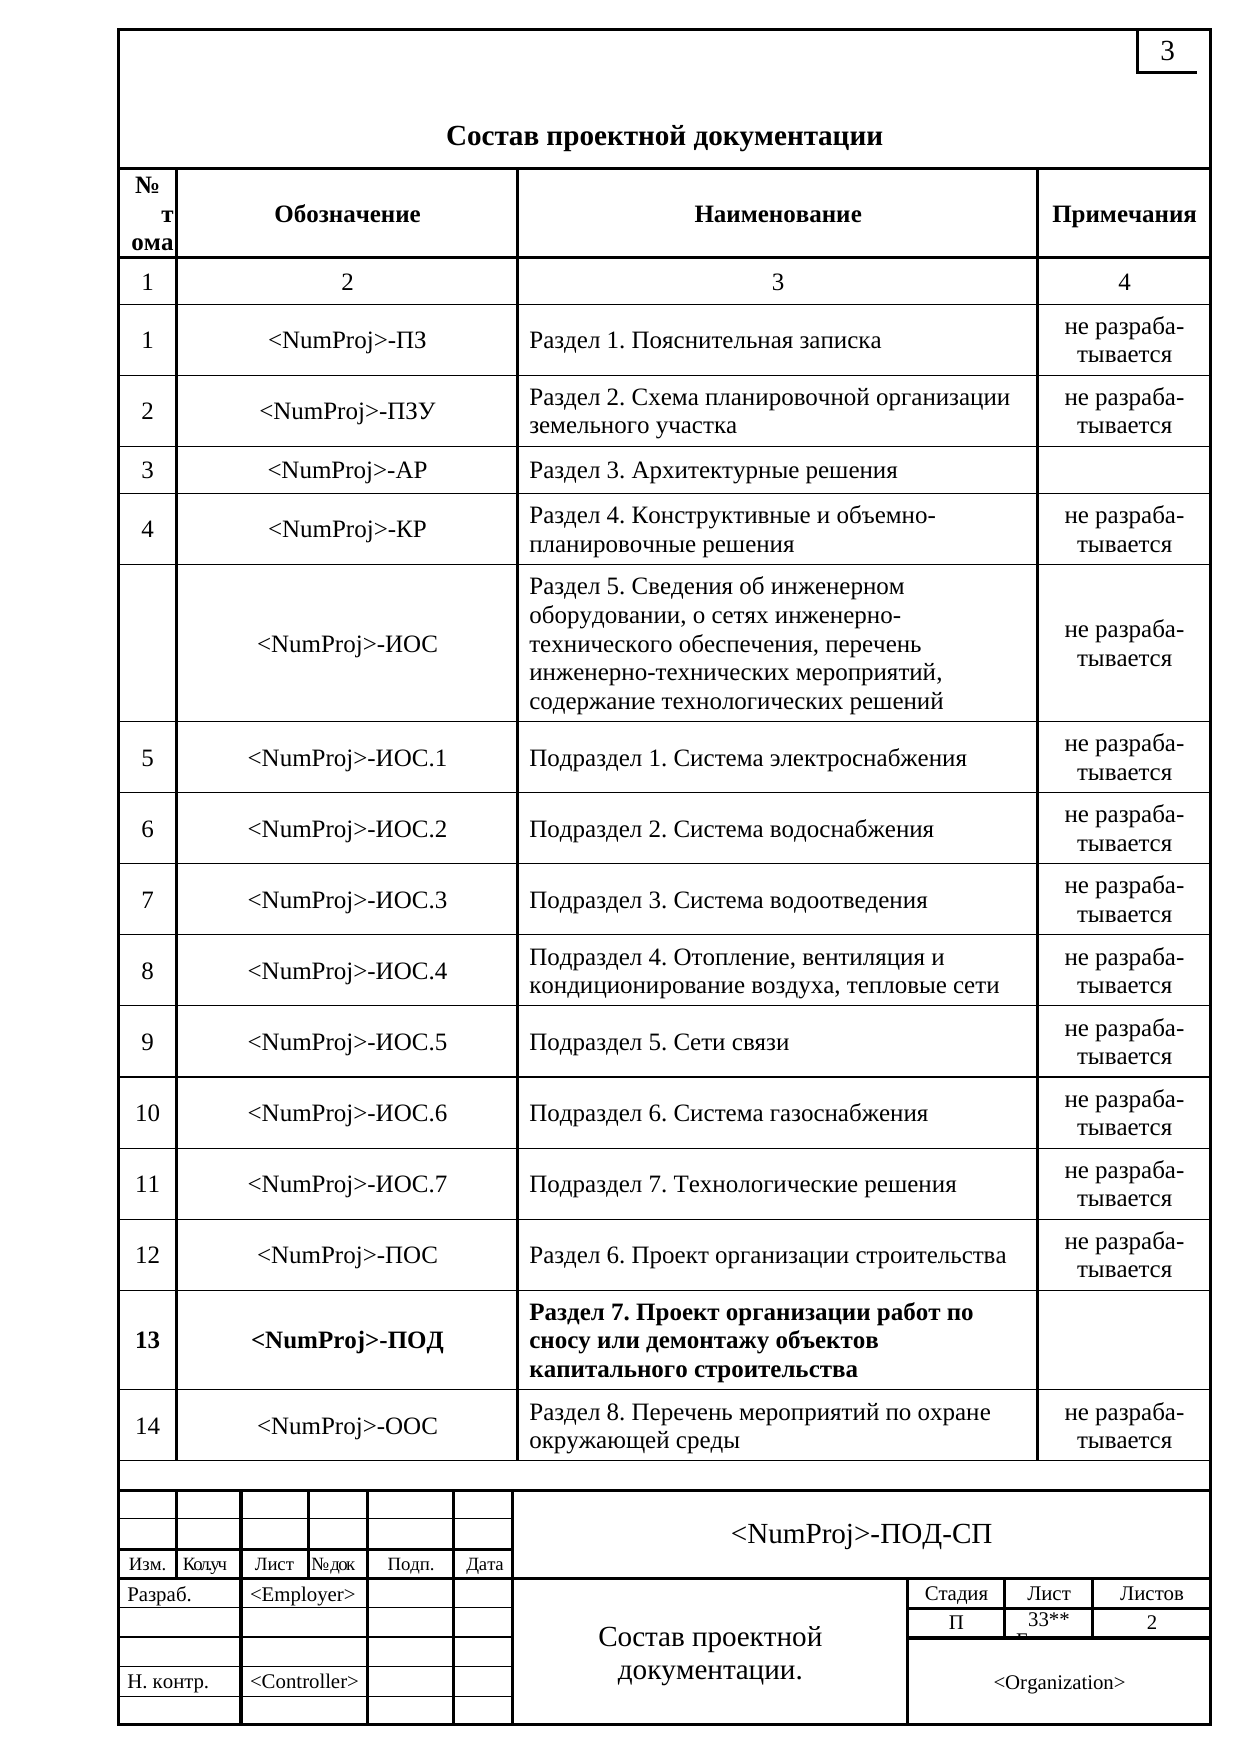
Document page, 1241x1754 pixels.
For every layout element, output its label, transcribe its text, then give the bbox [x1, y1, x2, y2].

table_cell 9 [118, 1006, 175, 1076]
table_cell <NumProj>-ИОС.6 [178, 1078, 516, 1147]
table_cell Раздел 4. Конструктивные и объемно-планировочные решения [519, 494, 1036, 564]
table_cell 7 [118, 864, 175, 934]
table_cell <NumProj>-ИОС [178, 565, 516, 721]
table_header Примечания [1039, 170, 1211, 256]
table_header Наименование [519, 170, 1036, 256]
table_cell Подраздел 1. Система электроснабжения [519, 722, 1036, 792]
table_cell не разраба-тывается [1039, 935, 1211, 1005]
table_header Обозначение [178, 170, 516, 256]
table_cell 6 [118, 793, 175, 863]
table_cell [1039, 447, 1211, 493]
table_cell 3 [118, 447, 175, 493]
table_cell <NumProj>-ИОС.4 [178, 935, 516, 1005]
table_cell <NumProj>-ООС [178, 1390, 516, 1460]
table_cell не разраба-тывается [1039, 864, 1211, 934]
table_cell 4 [1039, 259, 1211, 303]
table_cell Раздел 3. Архитектурные решения [519, 447, 1036, 493]
table_cell [118, 565, 175, 721]
table_cell <NumProj>-ИОС.7 [178, 1149, 516, 1218]
table_cell 12 [118, 1220, 175, 1289]
table_cell Подраздел 3. Система водоотведения [519, 864, 1036, 934]
table_cell не разраба-тывается [1039, 1078, 1211, 1147]
table_cell 1 [118, 259, 175, 303]
table_cell не разраба-тывается [1039, 1006, 1211, 1076]
table_cell 14 [118, 1390, 175, 1460]
table_cell 4 [118, 494, 175, 564]
table_cell 13 [118, 1291, 175, 1389]
table_cell 3 [519, 259, 1036, 303]
table_cell Раздел 6. Проект организации строительства [519, 1220, 1036, 1289]
table_cell <NumProj>-ИОС.1 [178, 722, 516, 792]
table_cell не разраба-тывается [1039, 1220, 1211, 1289]
table_cell <NumProj>-ИОС.2 [178, 793, 516, 863]
table_cell 11 [118, 1149, 175, 1218]
table_cell 10 [118, 1078, 175, 1147]
table_cell не разраба-тывается [1039, 376, 1211, 446]
table_cell 8 [118, 935, 175, 1005]
table_cell Раздел 5. Сведения об инженерном оборудовании, о сетях инженерно-технического обеспечения, перечень инженерно-технических мероприятий, содержание технологических решений [519, 565, 1036, 721]
table_cell <NumProj>-ИОС.3 [178, 864, 516, 934]
table_cell <NumProj>-АР [178, 447, 516, 493]
table_cell <NumProj>-КР [178, 494, 516, 564]
table_cell Подраздел 5. Сети связи [519, 1006, 1036, 1076]
table_cell Раздел 2. Схема планировочной организации земельного участка [519, 376, 1036, 446]
table_cell Раздел 1. Пояснительная записка [519, 305, 1036, 374]
table_cell <NumProj>-ПОС [178, 1220, 516, 1289]
table_cell 1 [118, 305, 175, 374]
table_cell 5 [118, 722, 175, 792]
table_cell <NumProj>-ИОС.5 [178, 1006, 516, 1076]
table_cell 2 [118, 376, 175, 446]
table_cell <NumProj>-ПОД [178, 1291, 516, 1389]
table_cell Подраздел 7. Технологические решения [519, 1149, 1036, 1218]
table_cell не разраба-тывается [1039, 305, 1211, 374]
table_header № тома [118, 170, 175, 256]
table_cell не разраба-тывается [1039, 793, 1211, 863]
table_cell не разраба-тывается [1039, 1390, 1211, 1460]
table_cell не разраба-тывается [1039, 722, 1211, 792]
table_cell 2 [178, 259, 516, 303]
table_cell Раздел 7. Проект организации работ по сносу или демонтажу объектов капитального строительства [519, 1291, 1036, 1389]
table_cell <NumProj>-ПЗ [178, 305, 516, 374]
table_cell не разраба-тывается [1039, 1149, 1211, 1218]
subtitle Состав проектной документации [177, 118, 1152, 152]
table_cell Подраздел 4. Отопление, вентиляция и кондиционирование воздуха, тепловые сети [519, 935, 1036, 1005]
table_cell не разраба-тывается [1039, 565, 1211, 721]
table_cell Подраздел 2. Система водоснабжения [519, 793, 1036, 863]
table_cell Подраздел 6. Система газоснабжения [519, 1078, 1036, 1147]
table_cell Раздел 8. Перечень мероприятий по охране окружающей среды [519, 1390, 1036, 1460]
table_cell не разраба-тывается [1039, 494, 1211, 564]
table_cell <NumProj>-ПЗУ [178, 376, 516, 446]
table_cell [1039, 1291, 1211, 1389]
